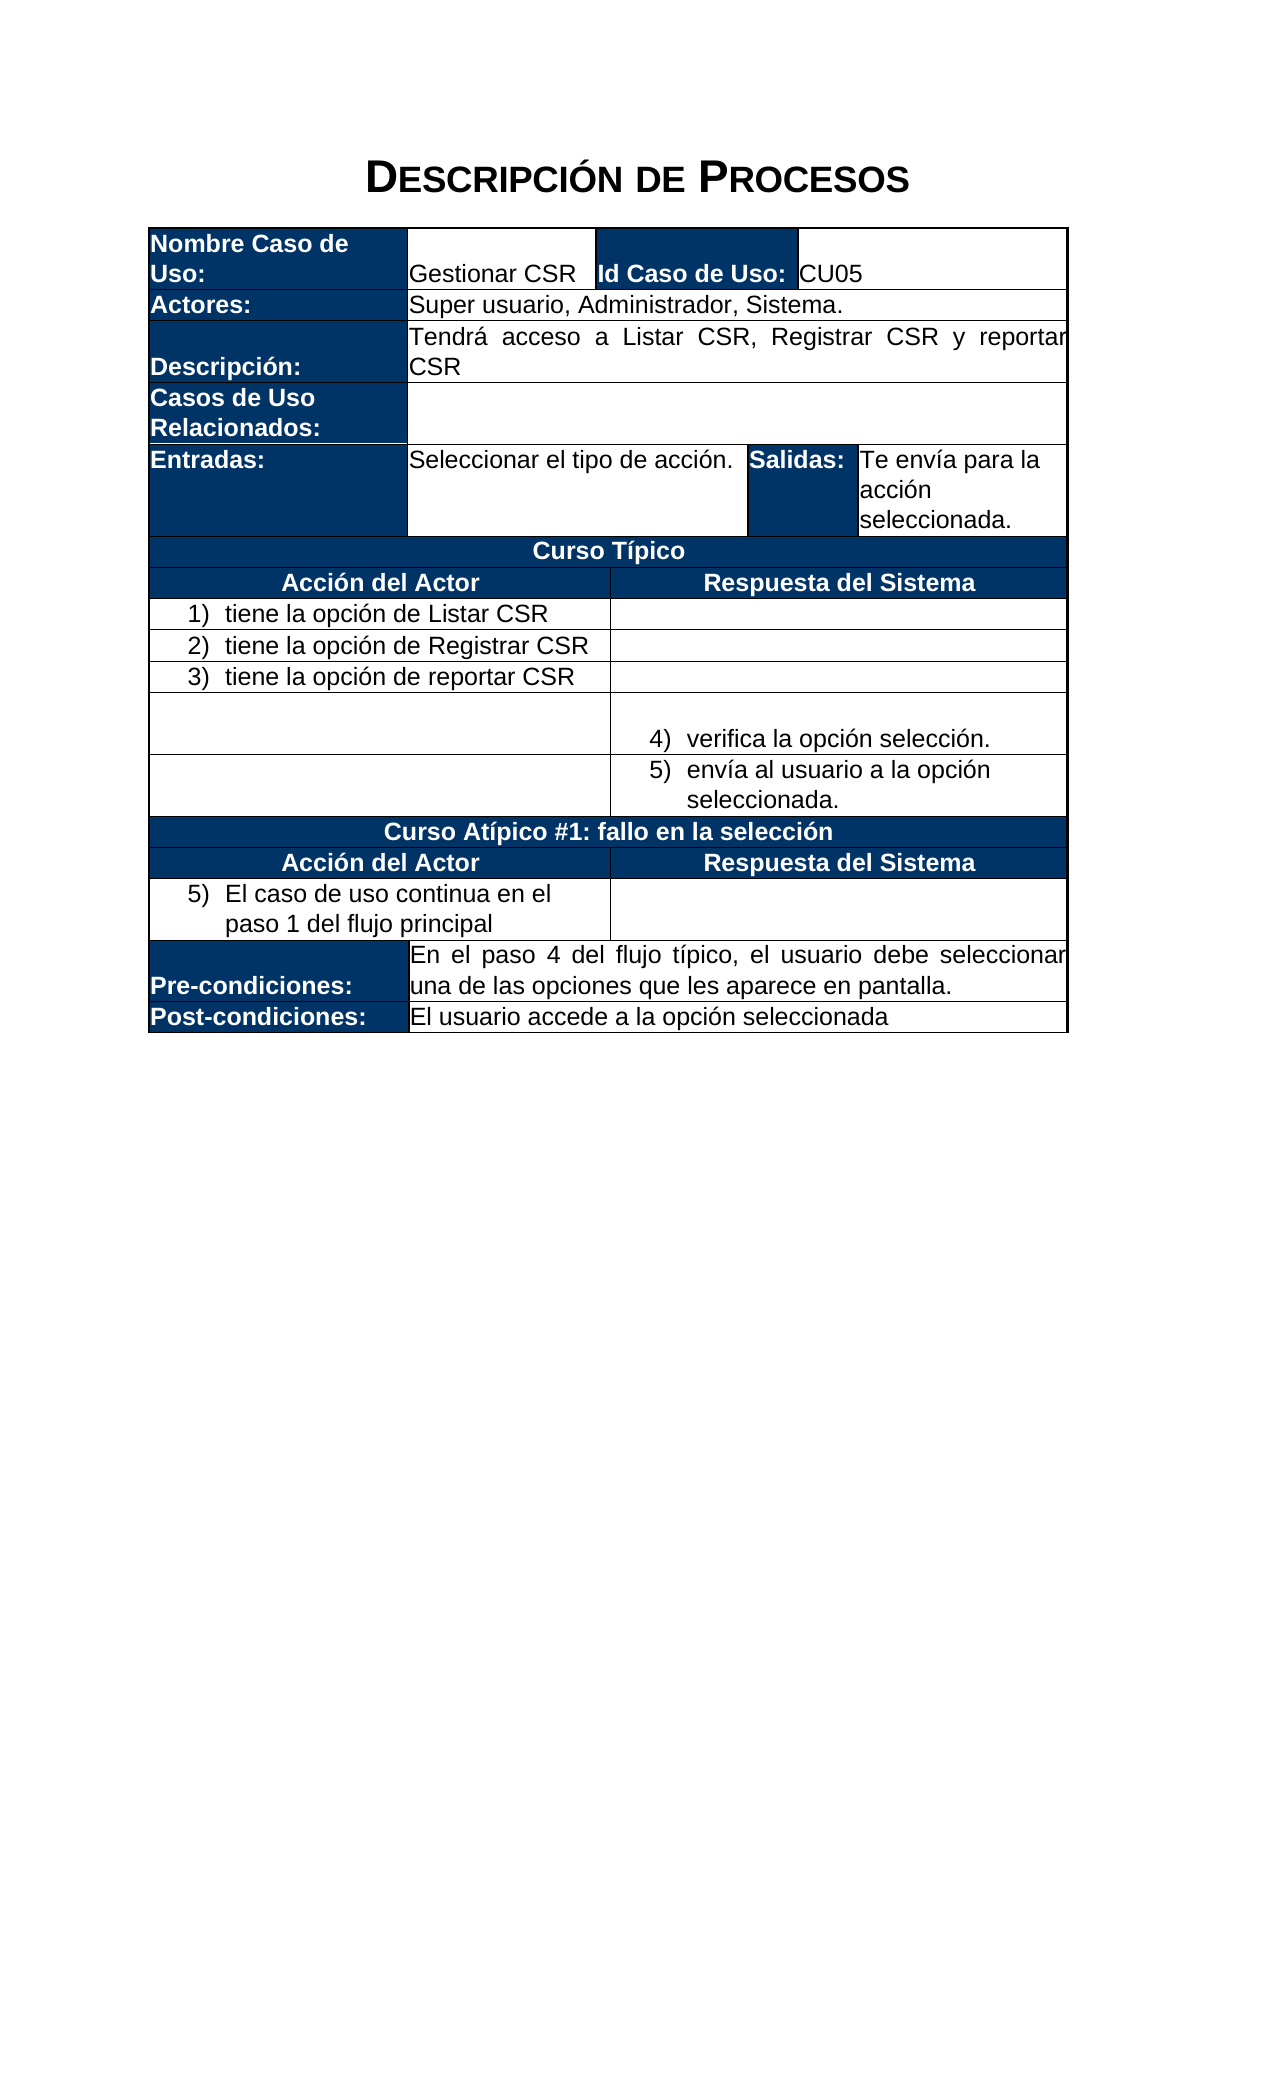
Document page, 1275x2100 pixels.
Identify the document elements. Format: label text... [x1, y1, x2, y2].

table_cell Post-condiciones: [150, 1002, 408, 1032]
table_cell verifica la opción selección. [611, 693, 1066, 754]
table_cell [611, 630, 1066, 661]
table_cell Acción del Actor [150, 848, 610, 878]
table_header Nombre Caso de Uso: [150, 229, 407, 289]
table_cell [408, 383, 1066, 443]
table_header CU05 [799, 229, 1066, 289]
table_cell Seleccionar el tipo de acción. [408, 445, 747, 536]
table_cell Casos de Uso Relacionados: [150, 383, 407, 443]
table_cell [150, 755, 610, 816]
table_cell Curso Típico [150, 537, 1066, 567]
table_cell Descripción: [150, 321, 407, 382]
table_cell Curso Atípico #1: fallo en la selección [150, 817, 1066, 847]
table_header Gestionar CSR [408, 229, 595, 289]
table_cell [611, 599, 1066, 629]
table_cell Te envía para la acción seleccionada. [859, 445, 1066, 536]
table_cell tiene la opción de Listar CSR [150, 599, 610, 629]
table_header Id Caso de Uso: [597, 229, 797, 289]
table_cell envía al usuario a la opción seleccionada. [611, 755, 1066, 816]
table_cell Respuesta del Sistema [611, 568, 1066, 598]
table_cell Super usuario, Administrador, Sistema. [408, 290, 1066, 320]
table_cell El usuario accede a la opción seleccionada [410, 1002, 1066, 1032]
table_cell Entradas: [150, 445, 407, 536]
table_cell Salidas: [749, 445, 857, 536]
table_cell Acción del Actor [150, 568, 610, 598]
table_cell Pre-condiciones: [150, 941, 408, 1001]
table_cell El caso de uso continua en el paso 1 del flujo principal [150, 879, 610, 939]
table_cell [611, 879, 1066, 939]
text Descripción de Procesos [150, 150, 1125, 203]
table_cell Actores: [150, 290, 407, 320]
table_cell [611, 662, 1066, 692]
table_cell En el paso 4 del flujo típico, el usuario debe seleccionar una de las opciones que les aparece en pantalla. [410, 941, 1066, 1001]
table_cell Tendrá acceso a Listar CSR, Registrar CSR y reportar CSR [408, 321, 1066, 382]
table_cell Respuesta del Sistema [611, 848, 1066, 878]
table_cell [150, 693, 610, 754]
table_cell tiene la opción de Registrar CSR [150, 630, 610, 661]
table_cell tiene la opción de reportar CSR [150, 662, 610, 692]
